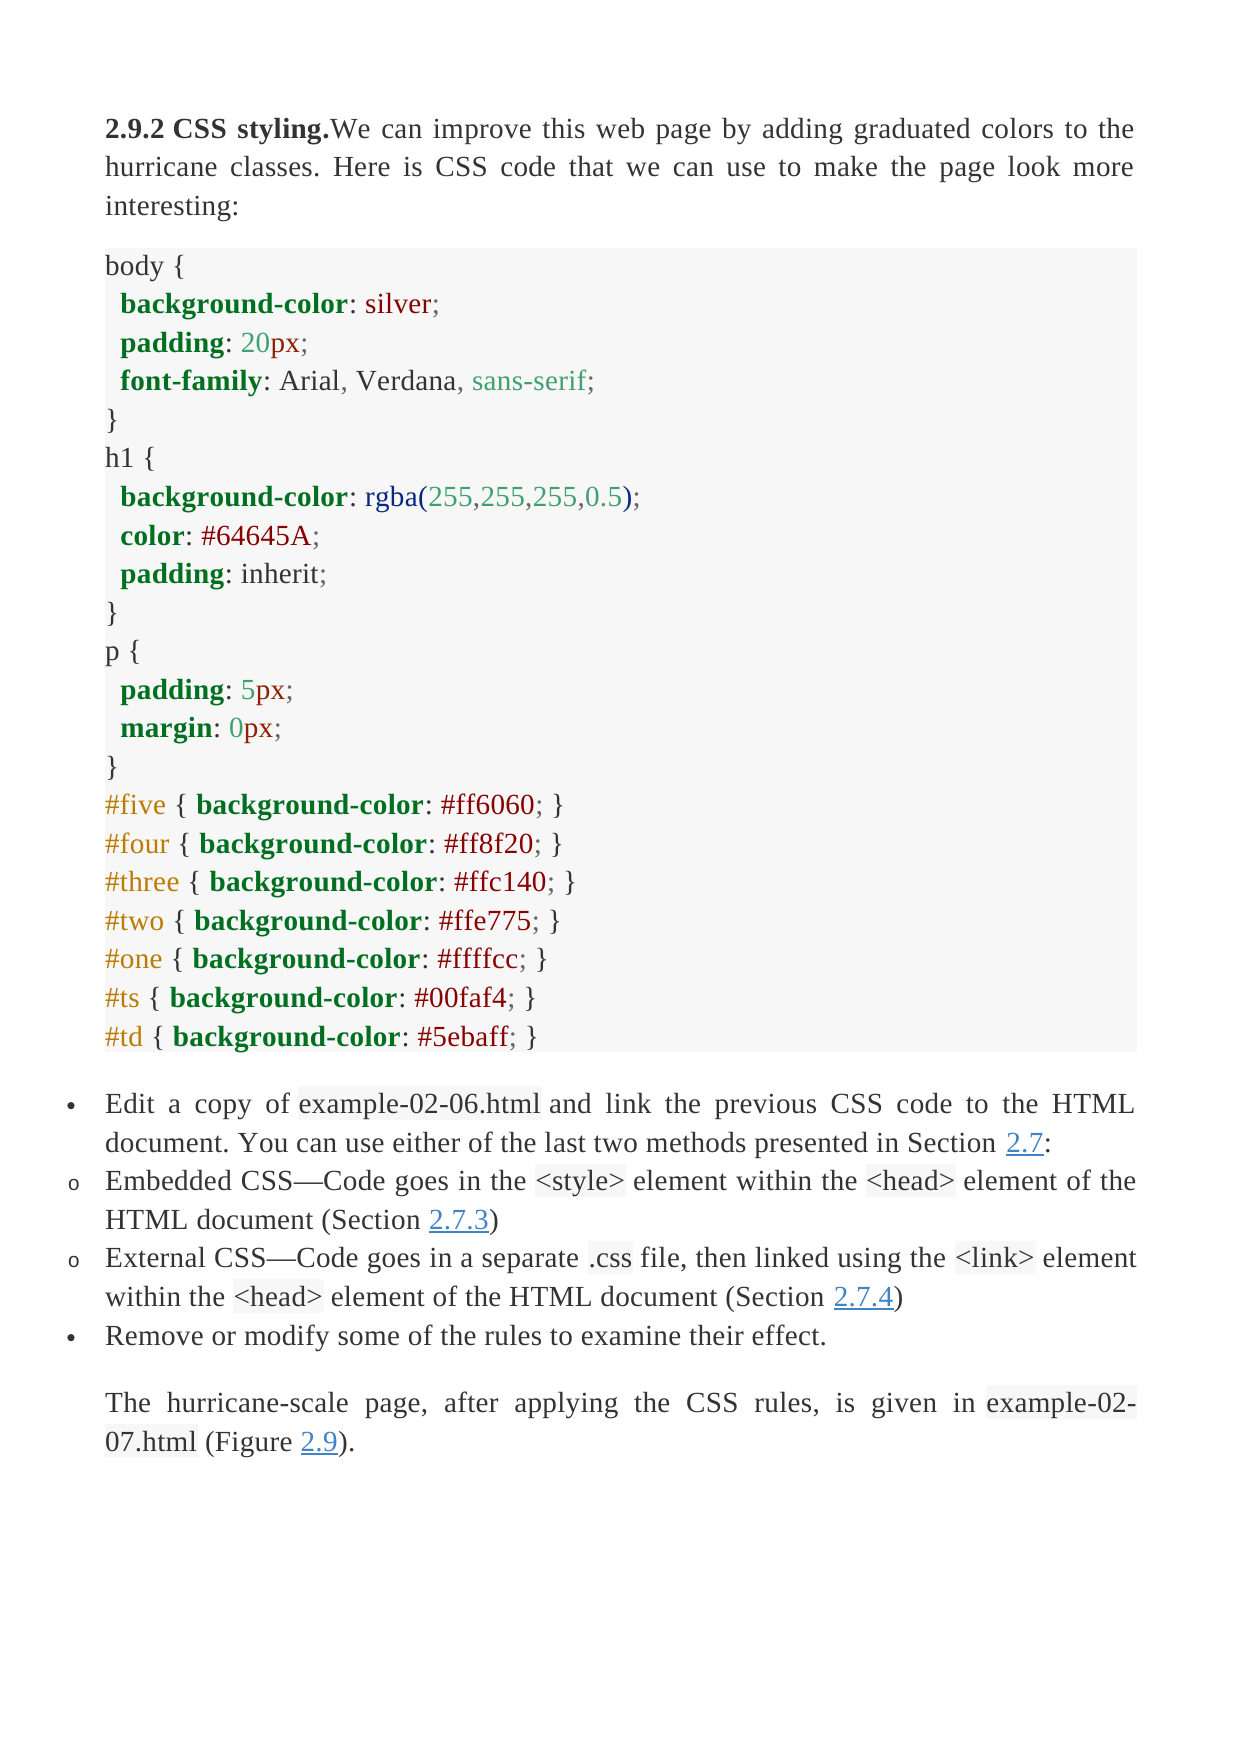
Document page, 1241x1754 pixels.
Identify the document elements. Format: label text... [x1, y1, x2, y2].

text font-family: Arial, Verdana, sans-serif; [105, 363, 1137, 397]
text background-color: rgba(255,255,255,0.5); [105, 479, 1137, 513]
text #ts { background-color: #00faf4; } [105, 980, 1137, 1014]
text } [105, 402, 1137, 436]
list External CSS—Code goes in a separate .css file, then linked using the <link> element within the <head> element of the HTML document (Section 2.7.4) [67, 1241, 1137, 1313]
text color: #64645A; [105, 518, 1137, 551]
text padding: 20px; [105, 325, 1137, 358]
text background-color: silver; [105, 286, 1137, 320]
text #three { background-color: #ffc140; } [105, 864, 1137, 898]
text padding: 5px; [105, 672, 1137, 705]
list Embedded CSS—Code goes in the <style> element within the <head> element of the HTML document (Section 2.7.3) [67, 1163, 1137, 1236]
text 2.9.2 CSS styling.We can improve this web page by adding graduated colors to the hurricane classes. Here is CSS code that we can use to make the page look more interesting: [105, 111, 1137, 222]
list Edit a copy of example-02-06.html and link the previous CSS code to the HTML document. You can use either of the last two methods presented in Section 2.7: [67, 1086, 1137, 1158]
text #one { background-color: #ffffcc; } [105, 942, 1137, 975]
text #five { background-color: #ff6060; } [105, 787, 1137, 821]
list Remove or modify some of the rules to examine their effect. [67, 1318, 1137, 1351]
text The hurricane-scale page, after applying the CSS rules, is given in example-02-07.html (Figure 2.9). [105, 1385, 1137, 1457]
text #two { background-color: #ffe775; } [105, 903, 1137, 937]
text #td { background-color: #5ebaff; } [105, 1019, 1137, 1052]
text } [105, 749, 1137, 782]
text padding: inherit; [105, 556, 1137, 590]
text p { [105, 633, 1137, 667]
text margin: 0px; [105, 710, 1137, 744]
text h1 { [105, 441, 1137, 474]
text } [105, 595, 1137, 628]
text #four { background-color: #ff8f20; } [105, 826, 1137, 859]
text body { [105, 248, 1137, 281]
